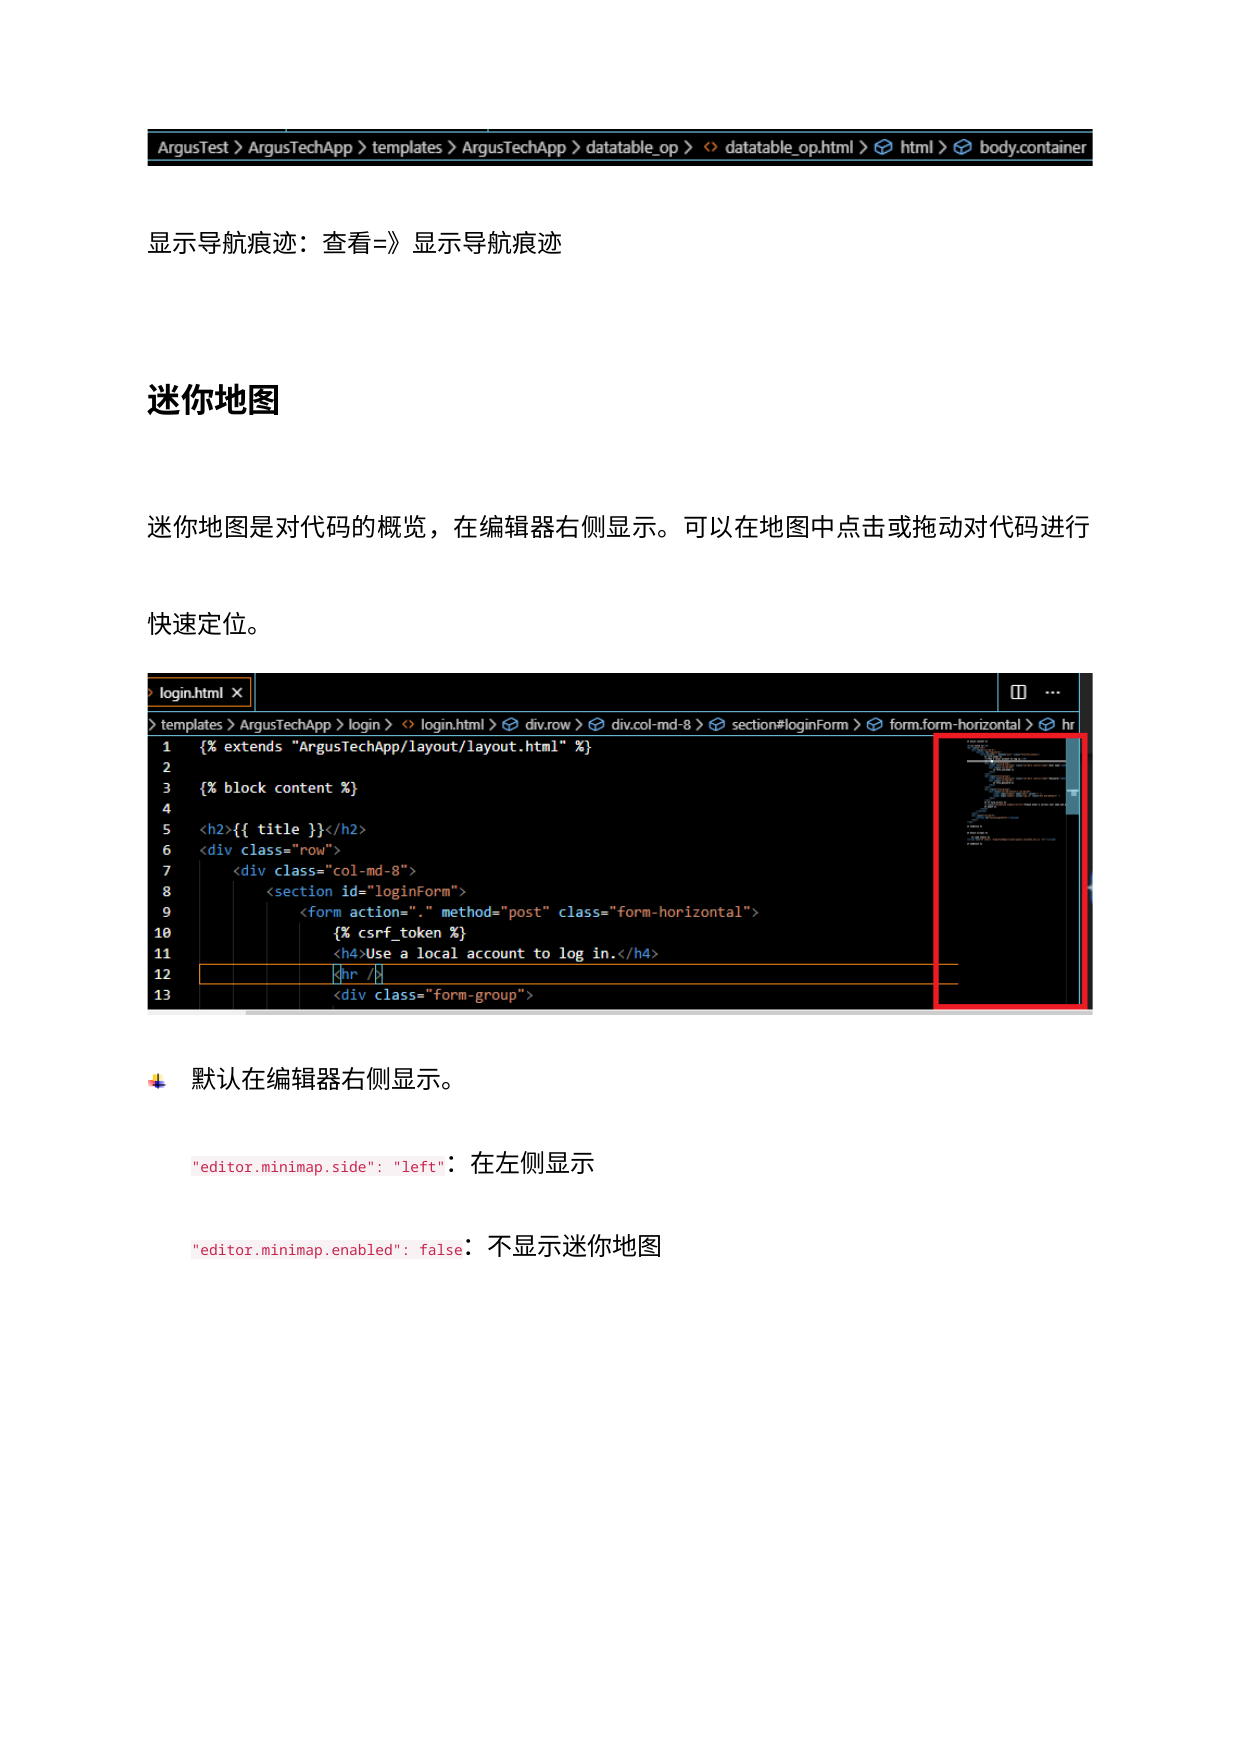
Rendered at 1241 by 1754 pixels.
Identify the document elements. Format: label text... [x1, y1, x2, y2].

text 迷你地图是对代码的概览，在编辑器右侧显示。可以在地图中点击或拖动对代码进行快速定位。 [148, 493, 1092, 656]
subtitle 迷你地图 [148, 366, 1092, 431]
text 显示导航痕迹：查看=》显示导航痕迹 [148, 209, 1092, 274]
list 默认在编辑器右侧显示。 [148, 1046, 1092, 1111]
picture [147, 129, 1093, 166]
list "editor.minimap.enabled": false：不显示迷你地图 [191, 1212, 1092, 1277]
list "editor.minimap.side": "left"：在左侧显示 [191, 1129, 1092, 1194]
picture [148, 1072, 166, 1089]
picture [147, 673, 1093, 1015]
